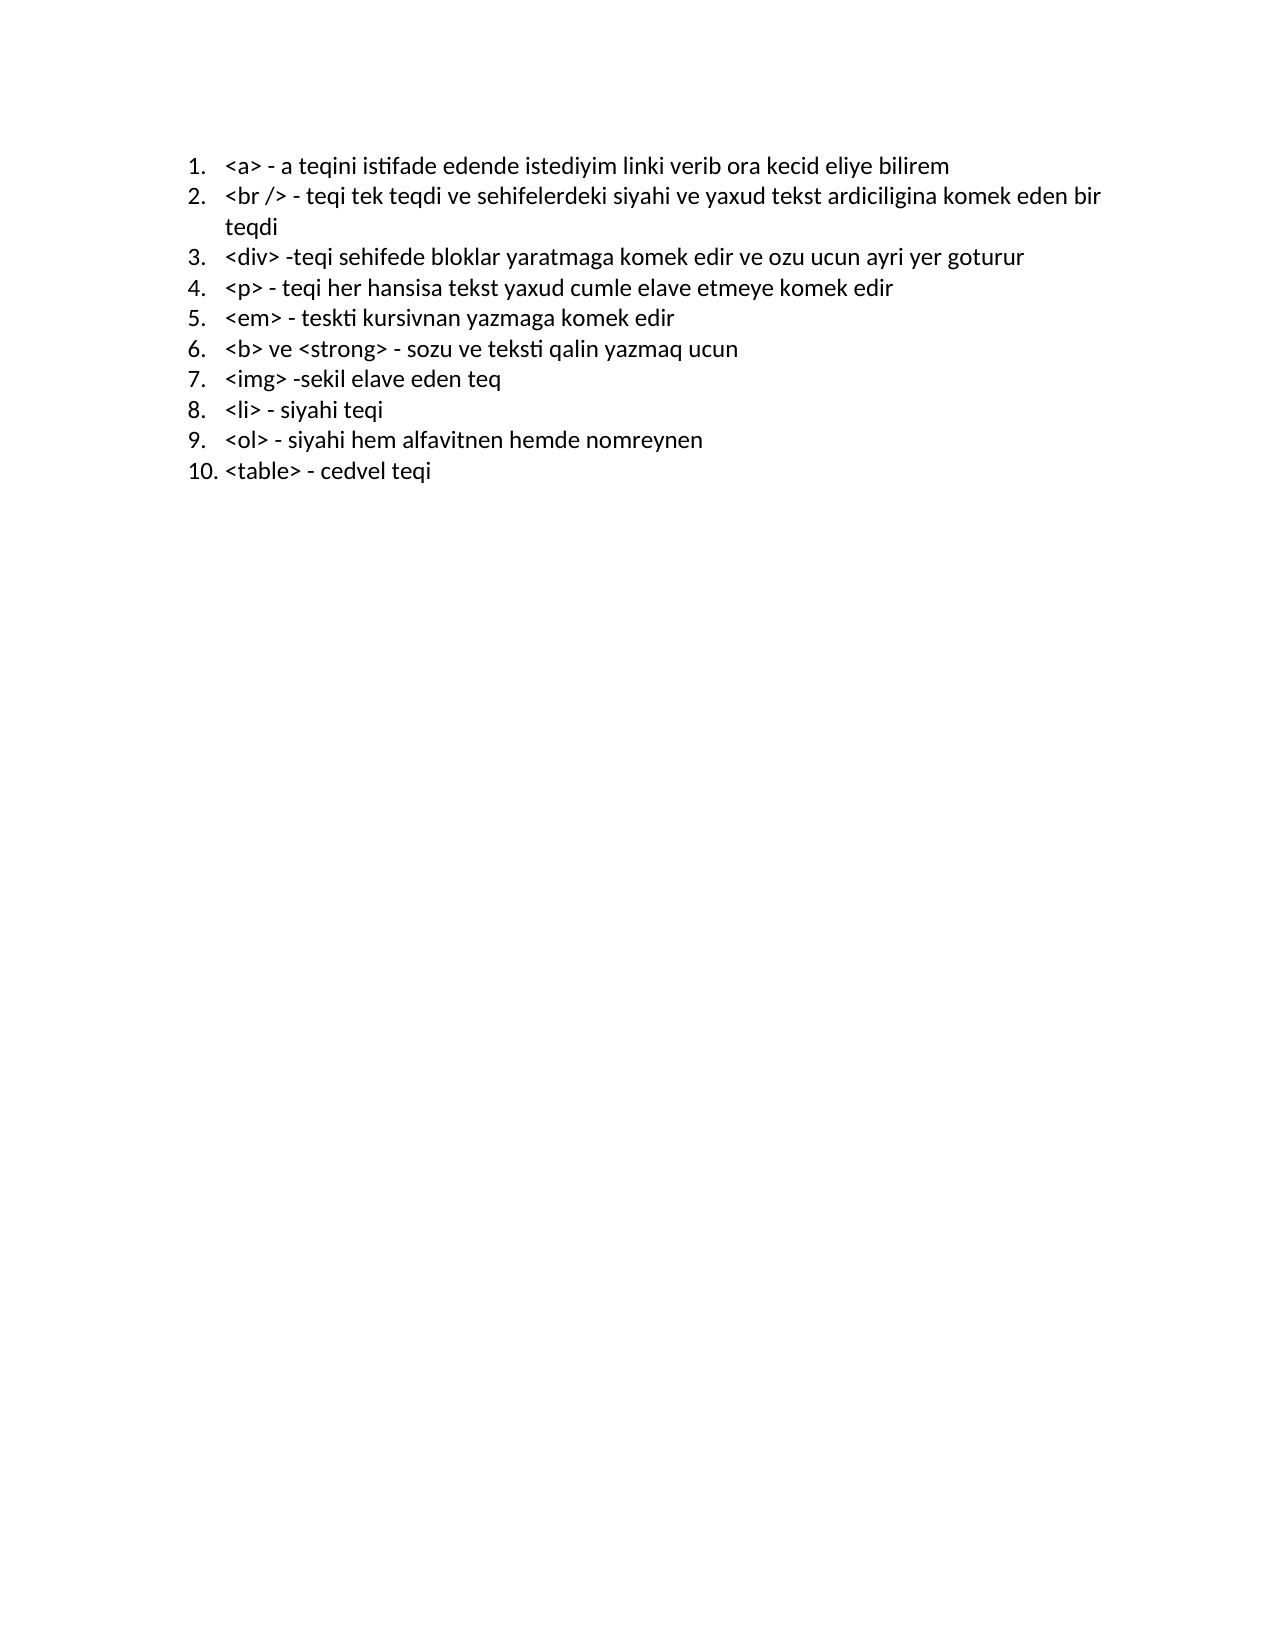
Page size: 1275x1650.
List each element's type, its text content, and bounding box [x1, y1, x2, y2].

list <ol> - siyahi hem alfavitnen hemde nomreynen [187, 425, 1125, 455]
list <br /> - teqi tek teqdi ve sehifelerdeki siyahi ve yaxud tekst ardiciligina komek eden bir teqdi [187, 181, 1125, 242]
list <table> - cedvel teqi [187, 455, 1125, 486]
list <b> ve <strong> - sozu ve teksti qalin yazmaq ucun [187, 333, 1125, 364]
list <em> - teskti kursivnan yazmaga komek edir [187, 303, 1125, 333]
list <div> -teqi sehifede bloklar yaratmaga komek edir ve ozu ucun ayri yer goturur [187, 242, 1125, 272]
list <p> - teqi her hansisa tekst yaxud cumle elave etmeye komek edir [187, 272, 1125, 303]
list <a> - a teqini istifade edende istediyim linki verib ora kecid eliye bilirem [187, 150, 1125, 181]
list <img> -sekil elave eden teq [187, 364, 1125, 394]
list <li> - siyahi teqi [187, 394, 1125, 425]
